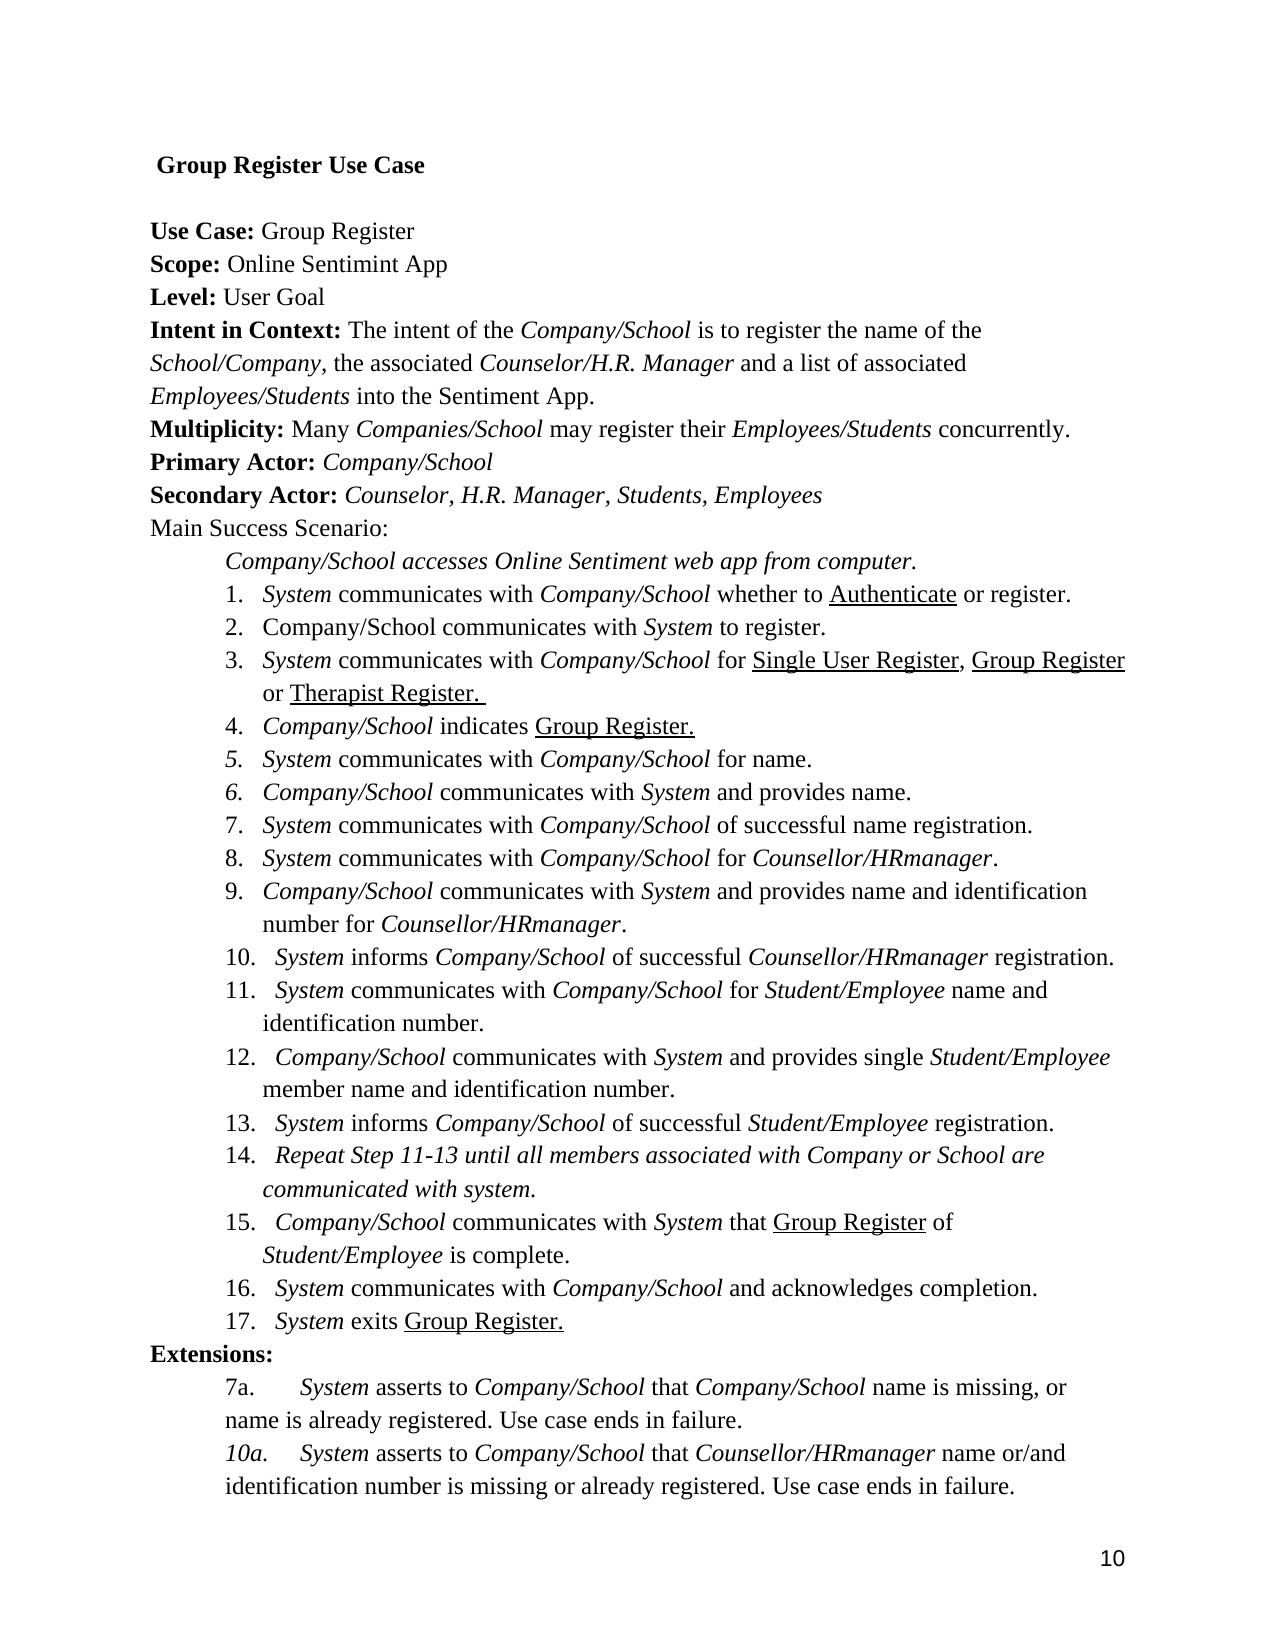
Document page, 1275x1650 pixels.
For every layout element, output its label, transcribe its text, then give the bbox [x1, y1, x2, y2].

text 13. System informs Company/School of successful Student/Employee registration. [225, 1108, 1125, 1136]
text 16. System communicates with Company/School and acknowledges completion. [225, 1273, 1125, 1301]
text Use Case: Group Register [150, 216, 1125, 245]
text 10. System informs Company/School of successful Counsellor/HRmanager registration. [225, 942, 1125, 971]
text 17. System exits Group Register. [225, 1306, 1125, 1334]
text 2. Company/School communicates with System to register. [225, 612, 1125, 641]
text Company/School accesses Online Sentiment web app from computer. [225, 546, 1125, 575]
text 3. System communicates with Company/School for Single User Register, Group Register or Therapist Register. [225, 645, 1125, 707]
text 9. Company/School communicates with System and provides name and identification number for Counsellor/HRmanager. [225, 876, 1125, 938]
text 11. System communicates with Company/School for Student/Employee name and identification number. [225, 976, 1125, 1037]
text Level: User Goal [150, 282, 1125, 311]
text 8. System communicates with Company/School for Counsellor/HRmanager. [225, 843, 1125, 872]
text 5. System communicates with Company/School for name. [225, 744, 1125, 773]
text Multiplicity: Many Companies/School may register their Employees/Students concurrently. [150, 414, 1125, 443]
text 4. Company/School indicates Group Register. [225, 711, 1125, 740]
text 1. System communicates with Company/School whether to Authenticate or register. [225, 579, 1125, 608]
text 10a. System asserts to Company/School that Counsellor/HRmanager name or/and identification number is missing or already registered. Use case ends in failure. [225, 1438, 1153, 1499]
text Secondary Actor: Counselor, H.R. Manager, Students, Employees [150, 480, 1125, 509]
text Primary Actor: Company/School [150, 447, 1125, 476]
text Intent in Context: The intent of the Company/School is to register the name of the School/Company, the associated Counselor/H.R. Manager and a list of associated Employees/Students into the Sentiment App. [150, 315, 1125, 410]
text Main Success Scenario: [150, 513, 1125, 542]
text 14. Repeat Step 11-13 until all members associated with Company or School are communicated with system. [225, 1141, 1125, 1202]
text 12. Company/School communicates with System and provides single Student/Employee member name and identification number. [225, 1042, 1125, 1103]
text 6. Company/School communicates with System and provides name. [225, 777, 1125, 806]
text Group Register Use Case [150, 150, 1125, 179]
text 15. Company/School communicates with System that Group Register of Student/Employee is complete. [225, 1207, 1125, 1268]
text Extensions: [150, 1339, 1125, 1367]
text 7. System communicates with Company/School of successful name registration. [225, 810, 1125, 839]
text Scope: Online Sentimint App [150, 249, 1125, 278]
text 7a. System asserts to Company/School that Company/School name is missing, or name is already registered. Use case ends in failure. [225, 1372, 1125, 1433]
